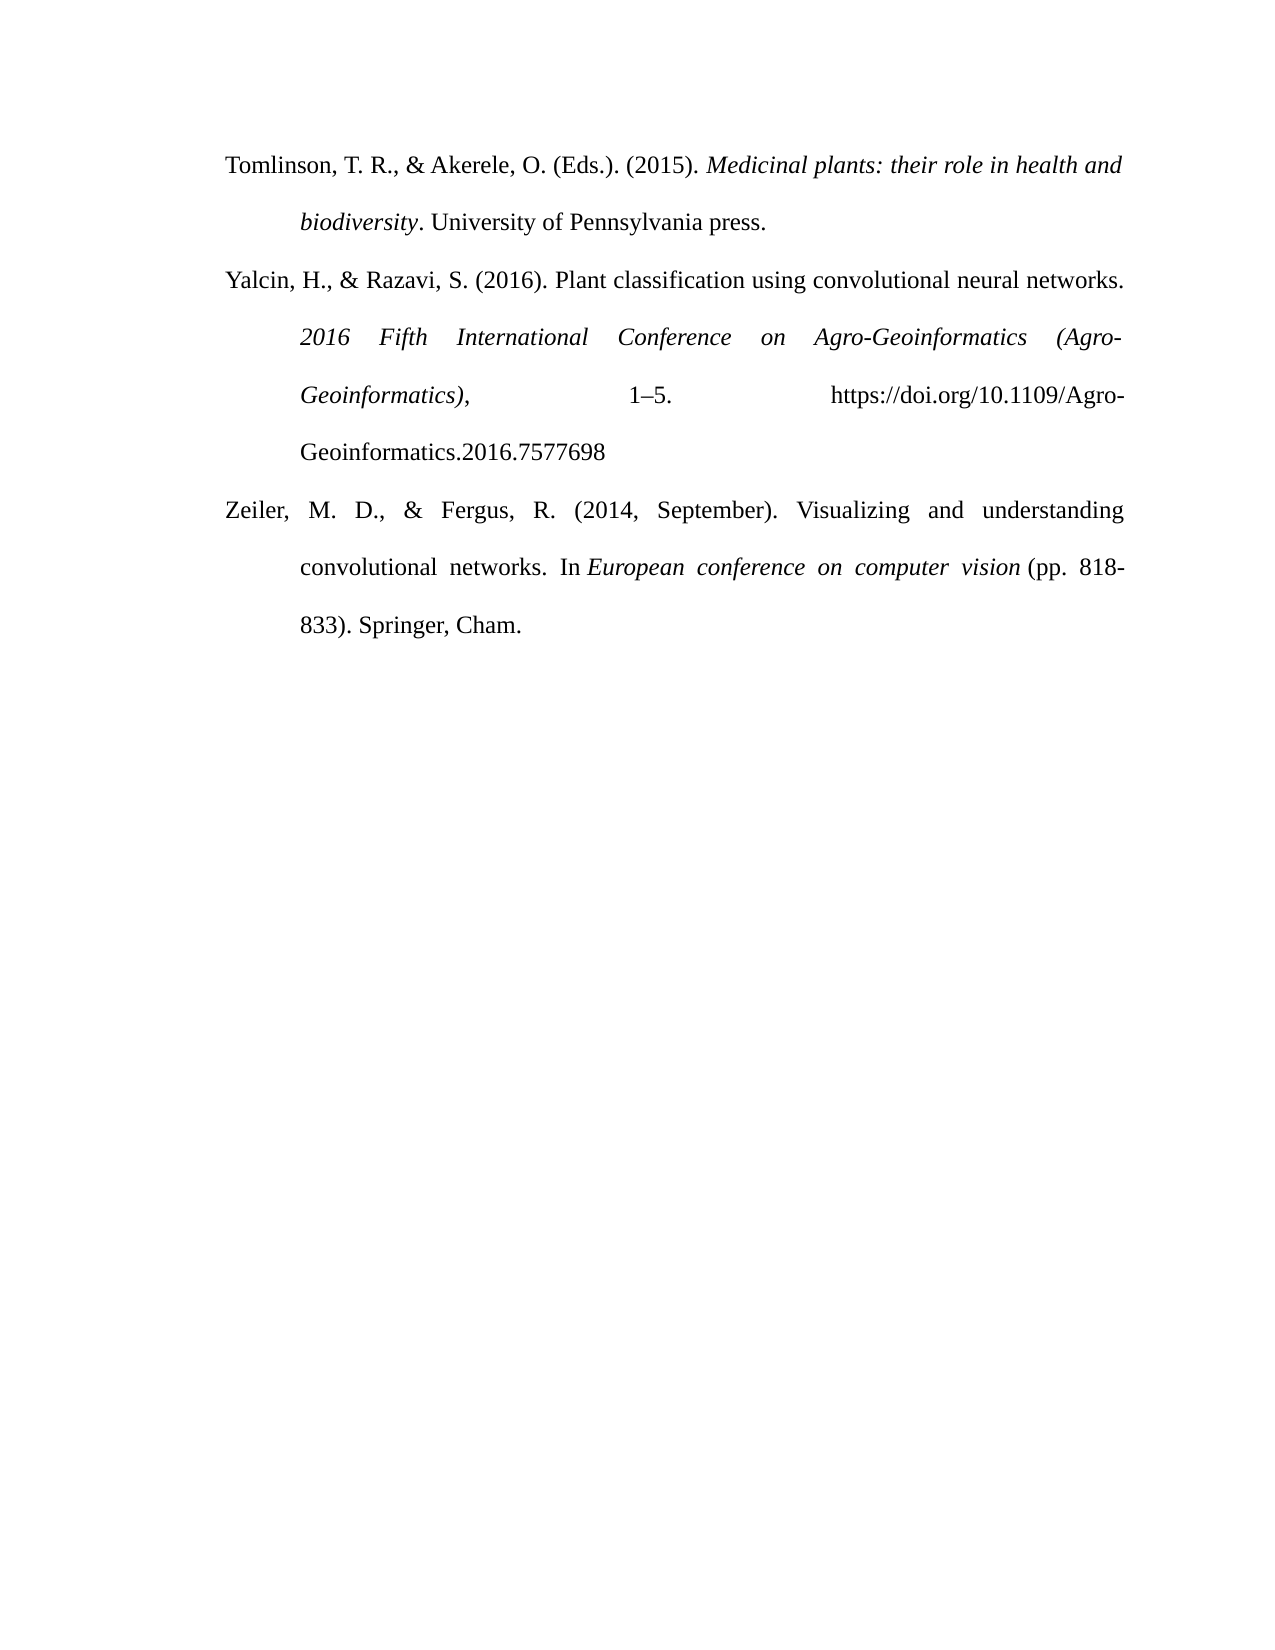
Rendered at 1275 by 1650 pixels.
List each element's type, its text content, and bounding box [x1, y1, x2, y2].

text Zeiler, M. D., & Fergus, R. (2014, September). Visualizing and understanding convolutional networks. In European conference on computer vision (pp. 818-833). Springer, Cham. [225, 524, 1125, 639]
text Tomlinson, T. R., & Akerele, O. (Eds.). (2015). Medicinal plants: their role in health and biodiversity. University of Pennsylvania press. [225, 150, 1125, 236]
text Yalcin, H., & Razavi, S. (2016). Plant classification using convolutional neural networks. 2016 Fifth International Conference on Agro-Geoinformatics (Agro-Geoinformatics), 1–5. https://doi.org/10.1109/Agro-Geoinformatics.2016.7577698 [225, 265, 1125, 466]
